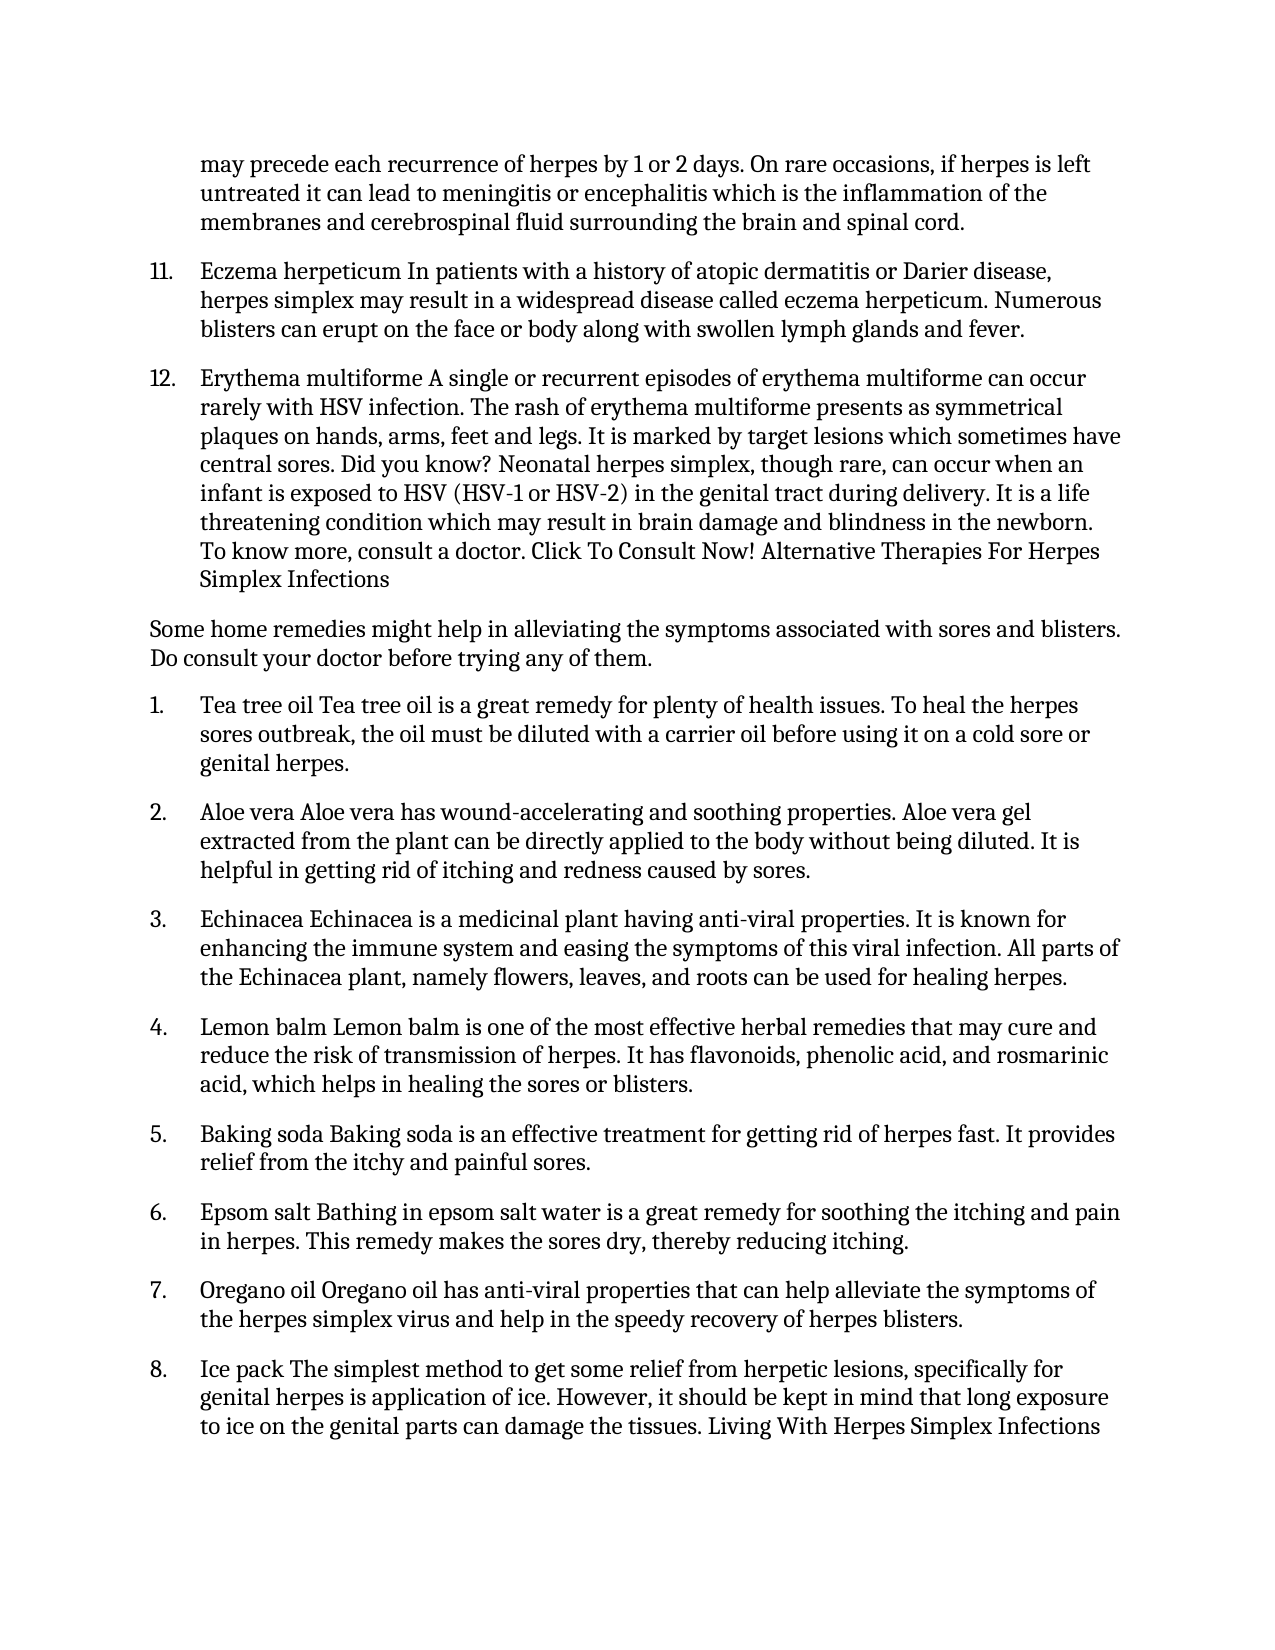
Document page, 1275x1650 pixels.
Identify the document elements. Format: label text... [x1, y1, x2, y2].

list Oregano oil Oregano oil has anti-viral properties that can help alleviate the symptoms of the herpes simplex virus and help in the speedy recovery of herpes blisters. [150, 1276, 1125, 1334]
list Tea tree oil Tea tree oil is a great remedy for plenty of health issues. To heal the herpes sores outbreak, the oil must be diluted with a carrier oil before using it on a cold sore or genital herpes. [150, 691, 1125, 777]
list Lemon balm Lemon balm is one of the most effective herbal remedies that may cure and reduce the risk of transmission of herpes. It has flavonoids, phenolic acid, and rosmarinic acid, which helps in healing the sores or blisters. [150, 1012, 1125, 1099]
list Eczema herpeticum In patients with a history of atopic dermatitis or Darier disease, herpes simplex may result in a widespread disease called eczema herpeticum. Numerous blisters can erupt on the face or body along with swollen lymph glands and fever. [150, 257, 1125, 343]
text Some home remedies might help in alleviating the symptoms associated with sores and blisters. Do consult your doctor before trying any of them. [150, 615, 1125, 672]
list Ice pack The simplest method to get some relief from herpetic lesions, specifically for genital herpes is application of ice. However, it should be kept in mind that long exposure to ice on the genital parts can damage the tissues. Living With Herpes Simplex Infections [150, 1354, 1125, 1441]
list Baking soda Baking soda is an effective treatment for getting rid of herpes fast. It provides relief from the itchy and painful sores. [150, 1119, 1125, 1177]
list Aloe vera Aloe vera has wound-accelerating and soothing properties. Aloe vera gel extracted from the plant can be directly applied to the body without being diluted. It is helpful in getting rid of itching and redness caused by sores. [150, 798, 1125, 884]
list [150, 150, 1125, 236]
list Epsom salt Bathing in epsom salt water is a great remedy for soothing the itching and pain in herpes. This remedy makes the sores dry, thereby reducing itching. [150, 1198, 1125, 1255]
list Erythema multiforme A single or recurrent episodes of erythema multiforme can occur rarely with HSV infection. The rash of erythema multiforme presents as symmetrical plaques on hands, arms, feet and legs. It is marked by target lesions which sometimes have central sores. Did you know? Neonatal herpes simplex, though rare, can occur when an infant is exposed to HSV (HSV-1 or HSV-2) in the genital tract during delivery. It is a life threatening condition which may result in brain damage and blindness in the newborn. To know more, consult a doctor. Click To Consult Now! Alternative Therapies For Herpes Simplex Infections [150, 364, 1125, 594]
list Echinacea Echinacea is a medicinal plant having anti-viral properties. It is known for enhancing the immune system and easing the symptoms of this viral infection. All parts of the Echinacea plant, namely flowers, leaves, and roots can be used for healing herpes. [150, 905, 1125, 992]
